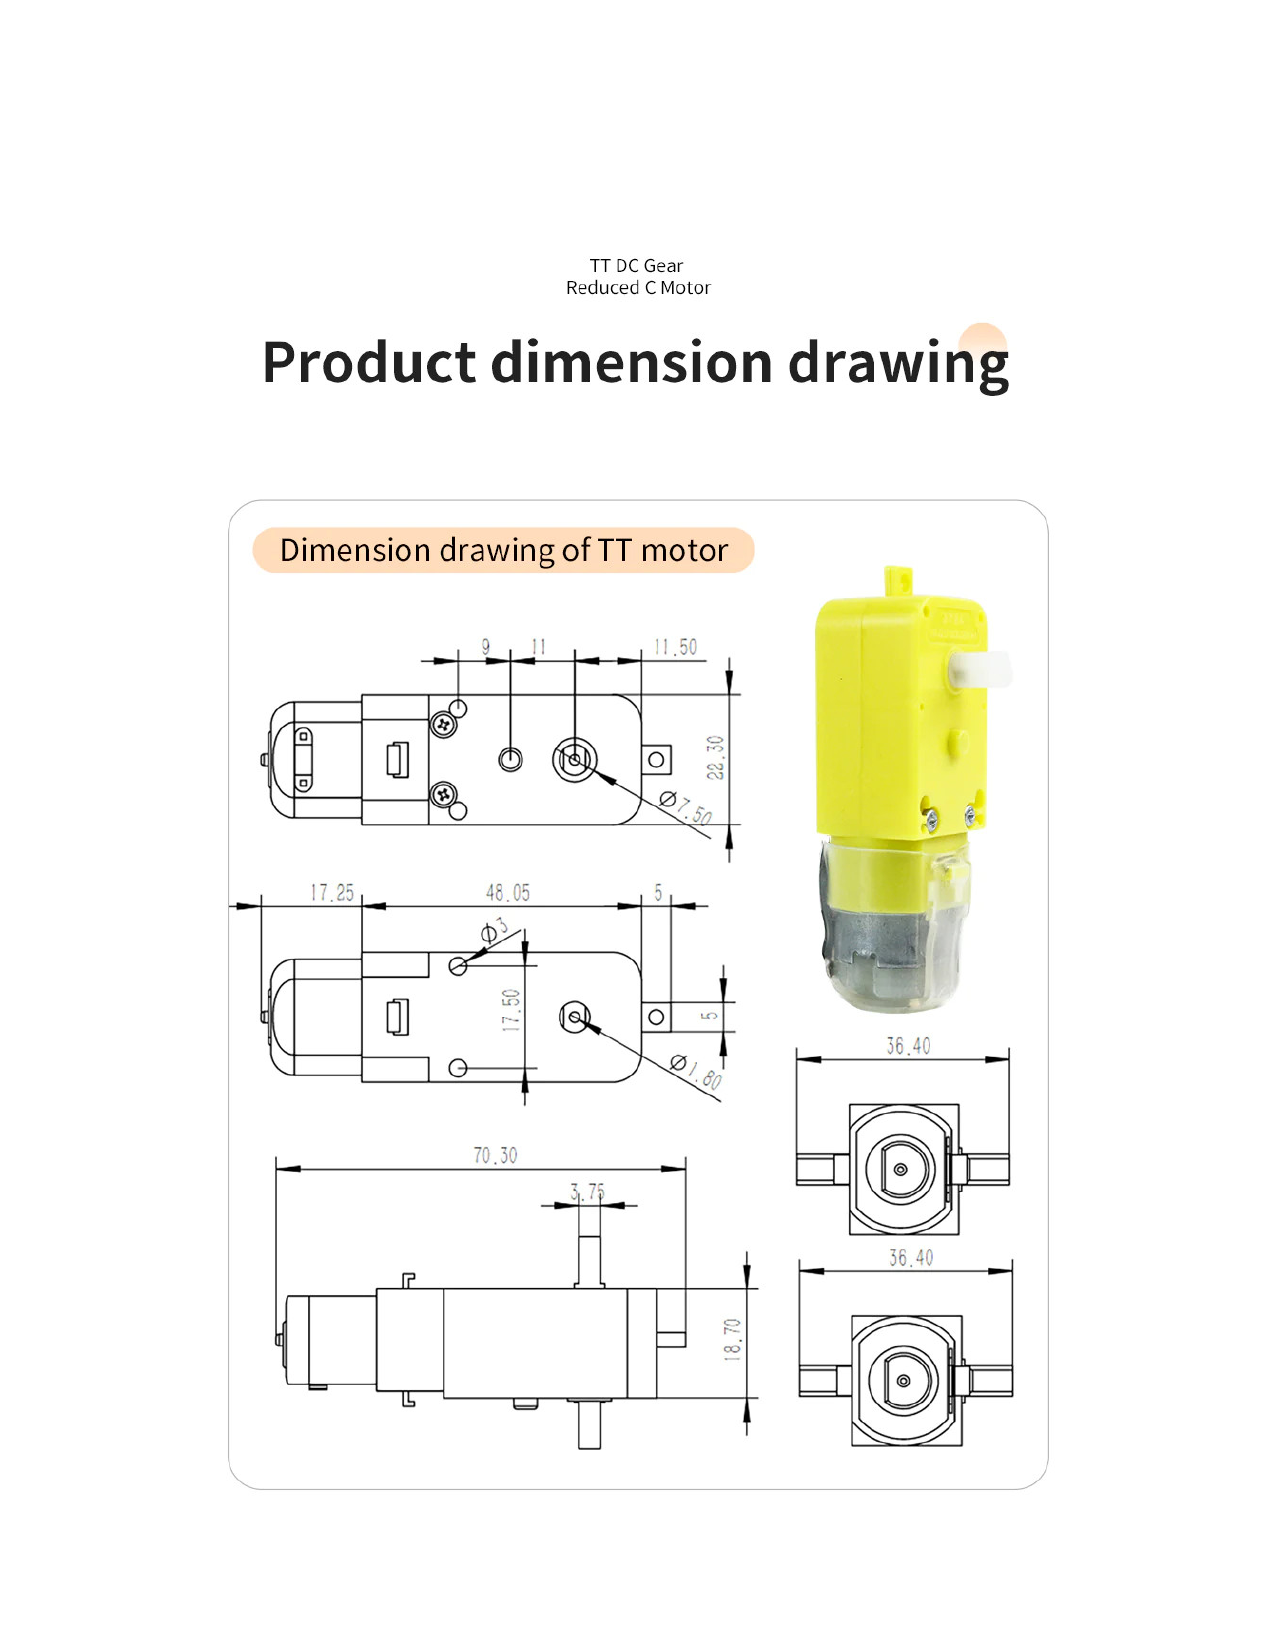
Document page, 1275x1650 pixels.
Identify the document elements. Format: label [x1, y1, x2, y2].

picture [210, 150, 1065, 1500]
